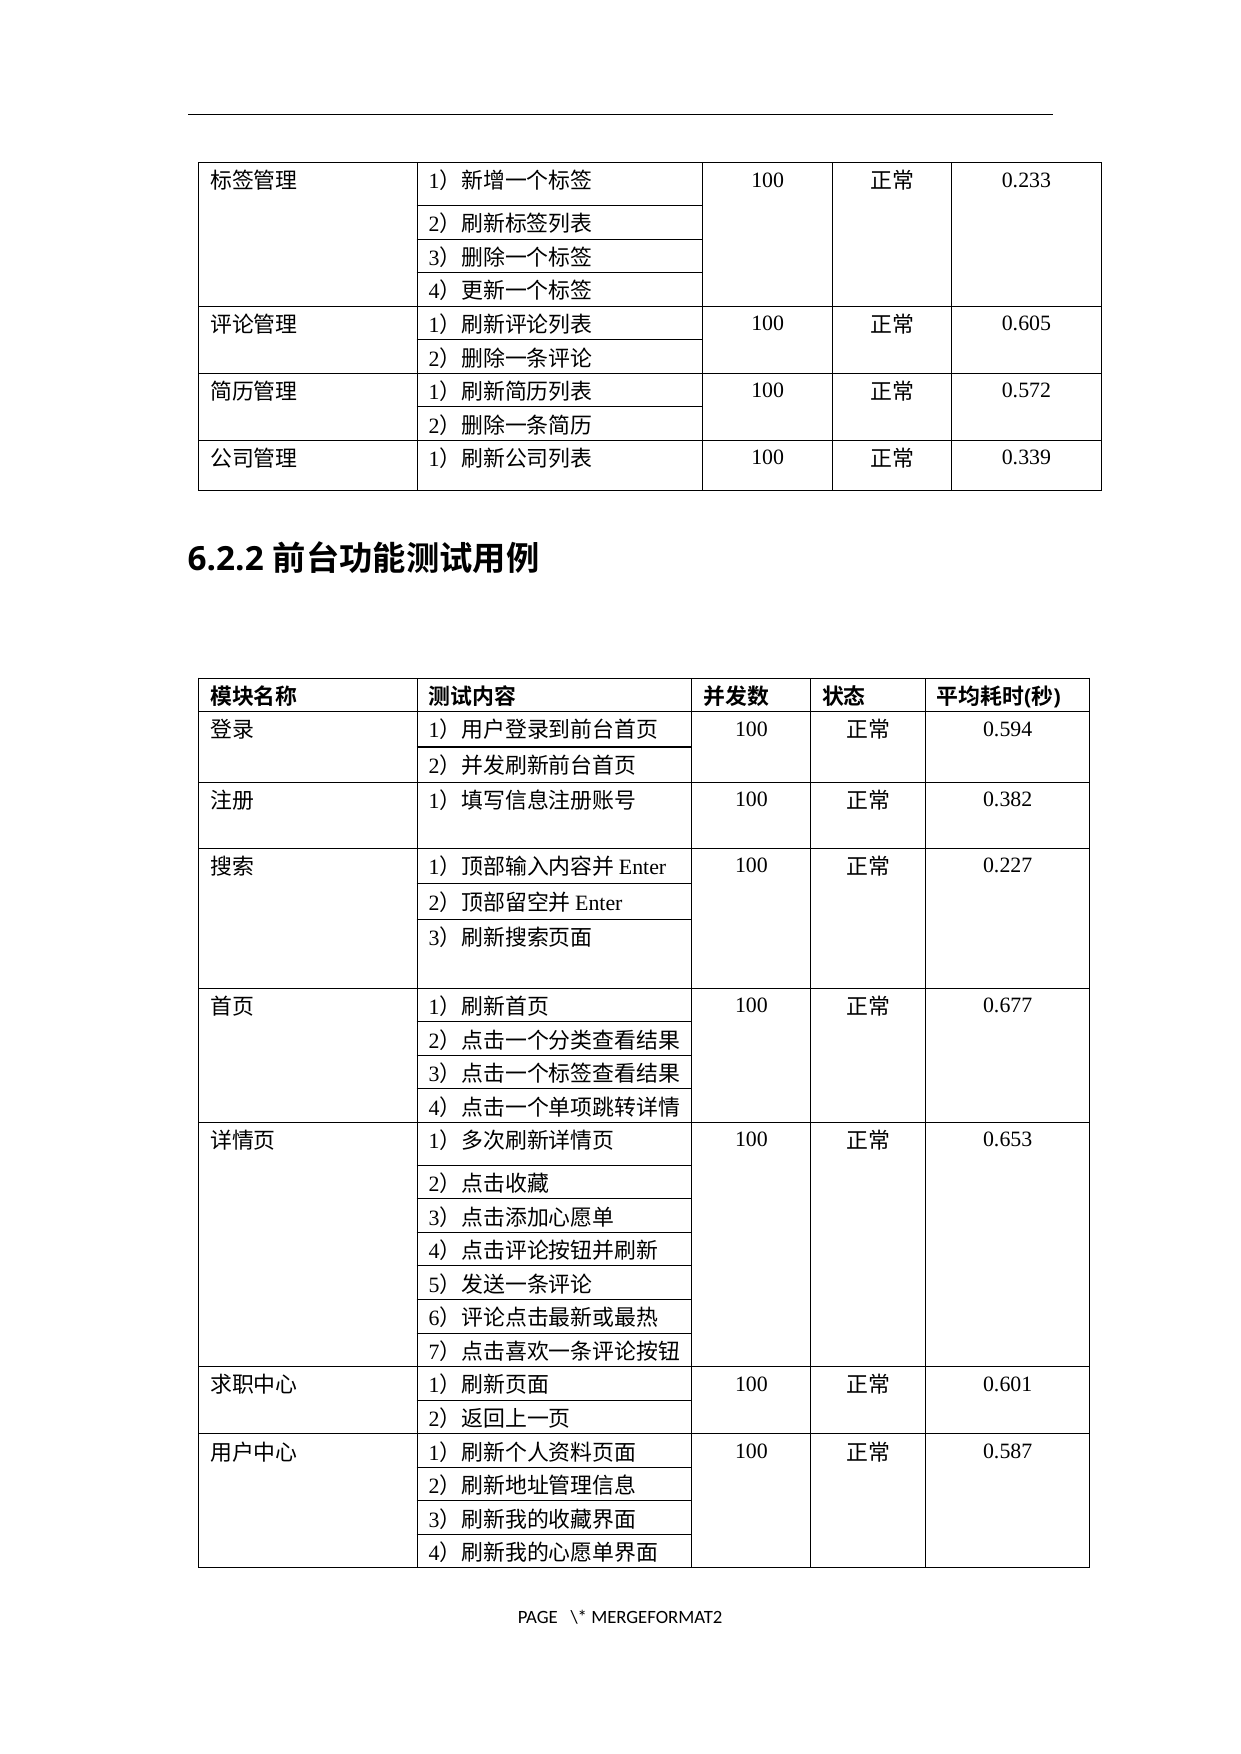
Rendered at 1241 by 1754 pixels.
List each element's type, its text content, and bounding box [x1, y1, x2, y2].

table_cell 正常 [833, 163, 951, 306]
table_cell 2）刷新地址管理信息 [418, 1468, 691, 1500]
table_cell 100 [692, 783, 810, 848]
table_cell 100 [692, 712, 810, 782]
table_cell 3）刷新我的收藏界面 [418, 1501, 691, 1534]
table_cell 1）刷新评论列表 [418, 307, 702, 339]
table_cell 0.594 [926, 712, 1089, 782]
table_header 状态 [811, 679, 925, 711]
table_cell 2）刷新标签列表 [418, 206, 702, 238]
table_cell 5）发送一条评论 [418, 1266, 691, 1299]
table_cell 2）点击一个分类查看结果 [418, 1022, 691, 1055]
table_cell 0.601 [926, 1367, 1089, 1433]
table_cell 正常 [811, 989, 925, 1122]
table_cell 正常 [811, 1367, 925, 1433]
table_cell 1）刷新个人资料页面 [418, 1434, 691, 1467]
table_cell 标签管理 [199, 163, 417, 306]
table_cell 100 [692, 1123, 810, 1366]
table_cell 100 [692, 849, 810, 988]
table_cell 100 [692, 989, 810, 1122]
table_cell 100 [703, 374, 832, 440]
table_cell 公司管理 [199, 441, 417, 490]
table_cell 2）删除一条简历 [418, 407, 702, 440]
table_cell 注册 [199, 783, 417, 848]
table_cell 2）顶部留空并Enter [418, 884, 691, 919]
table_cell 100 [703, 307, 832, 373]
table_cell 1）多次刷新详情页 [418, 1123, 691, 1165]
table_cell 2）返回上一页 [418, 1401, 691, 1433]
table_cell 0.382 [926, 783, 1089, 848]
table_cell 3）删除一个标签 [418, 240, 702, 272]
table_cell 7）点击喜欢一条评论按钮 [418, 1334, 691, 1366]
table_cell 100 [703, 441, 832, 490]
table_cell 2）点击收藏 [418, 1166, 691, 1198]
table_cell 3）点击添加心愿单 [418, 1199, 691, 1232]
table_cell [926, 954, 1089, 988]
table_cell 4）点击评论按钮并刷新 [418, 1233, 691, 1265]
table_cell 1）新增一个标签 [418, 163, 702, 205]
table_cell 搜索 [199, 849, 417, 954]
table_cell 1）填写信息注册账号 [418, 783, 691, 848]
table_cell 2）删除一条评论 [418, 340, 702, 373]
table_cell 正常 [811, 712, 925, 782]
table_cell 100 [692, 1434, 810, 1567]
table_cell 1）用户登录到前台首页 [418, 712, 691, 746]
table_cell 正常 [833, 441, 951, 490]
table_cell 0.605 [952, 307, 1101, 373]
table_header 测试内容 [418, 679, 691, 711]
table_cell 正常 [833, 307, 951, 373]
table_cell 正常 [811, 783, 925, 848]
table_cell 详情页 [199, 1123, 417, 1366]
table_cell 4）更新一个标签 [418, 273, 702, 306]
table_cell 0.587 [926, 1434, 1089, 1567]
table_cell 3）点击一个标签查看结果 [418, 1056, 691, 1088]
table_cell 0.339 [952, 441, 1101, 490]
table_cell 1）顶部输入内容并Enter [418, 849, 691, 883]
table_cell 100 [703, 163, 832, 306]
table_cell 1）刷新公司列表 [418, 441, 702, 490]
table_cell 求职中心 [199, 1367, 417, 1433]
table_cell 3）刷新搜索页面 [418, 920, 691, 988]
table_cell 正常 [811, 1123, 925, 1366]
table_cell 6）评论点击最新或最热 [418, 1300, 691, 1332]
table_cell 100 [692, 1367, 810, 1433]
table_cell 4）点击一个单项跳转详情 [418, 1089, 691, 1122]
table_cell 1）刷新页面 [418, 1367, 691, 1399]
table_cell [811, 954, 925, 988]
table_cell 简历管理 [199, 374, 417, 440]
table_cell 首页 [199, 989, 417, 1122]
table_header 模块名称 [199, 679, 417, 711]
table_cell 正常 [811, 849, 925, 954]
table_cell 正常 [811, 1434, 925, 1567]
table_cell 4）刷新我的心愿单界面 [418, 1535, 691, 1567]
table_cell 登录 [199, 712, 417, 782]
table_cell 0.572 [952, 374, 1101, 440]
table_cell 0.677 [926, 989, 1089, 1122]
table_header 平均耗时(秒) [926, 679, 1089, 711]
table_cell 用户中心 [199, 1434, 417, 1567]
table_cell 评论管理 [199, 307, 417, 373]
table_header 并发数 [692, 679, 810, 711]
table_cell 2）并发刷新前台首页 [418, 748, 691, 782]
table_cell [199, 954, 417, 988]
table_cell 1）刷新简历列表 [418, 374, 702, 406]
table_cell 0.227 [926, 849, 1089, 954]
table_cell 正常 [833, 374, 951, 440]
table_cell 0.653 [926, 1123, 1089, 1366]
table_cell 0.233 [952, 163, 1101, 306]
subtitle 前台功能测试用例 [187, 523, 1053, 588]
table_cell 1）刷新首页 [418, 989, 691, 1021]
